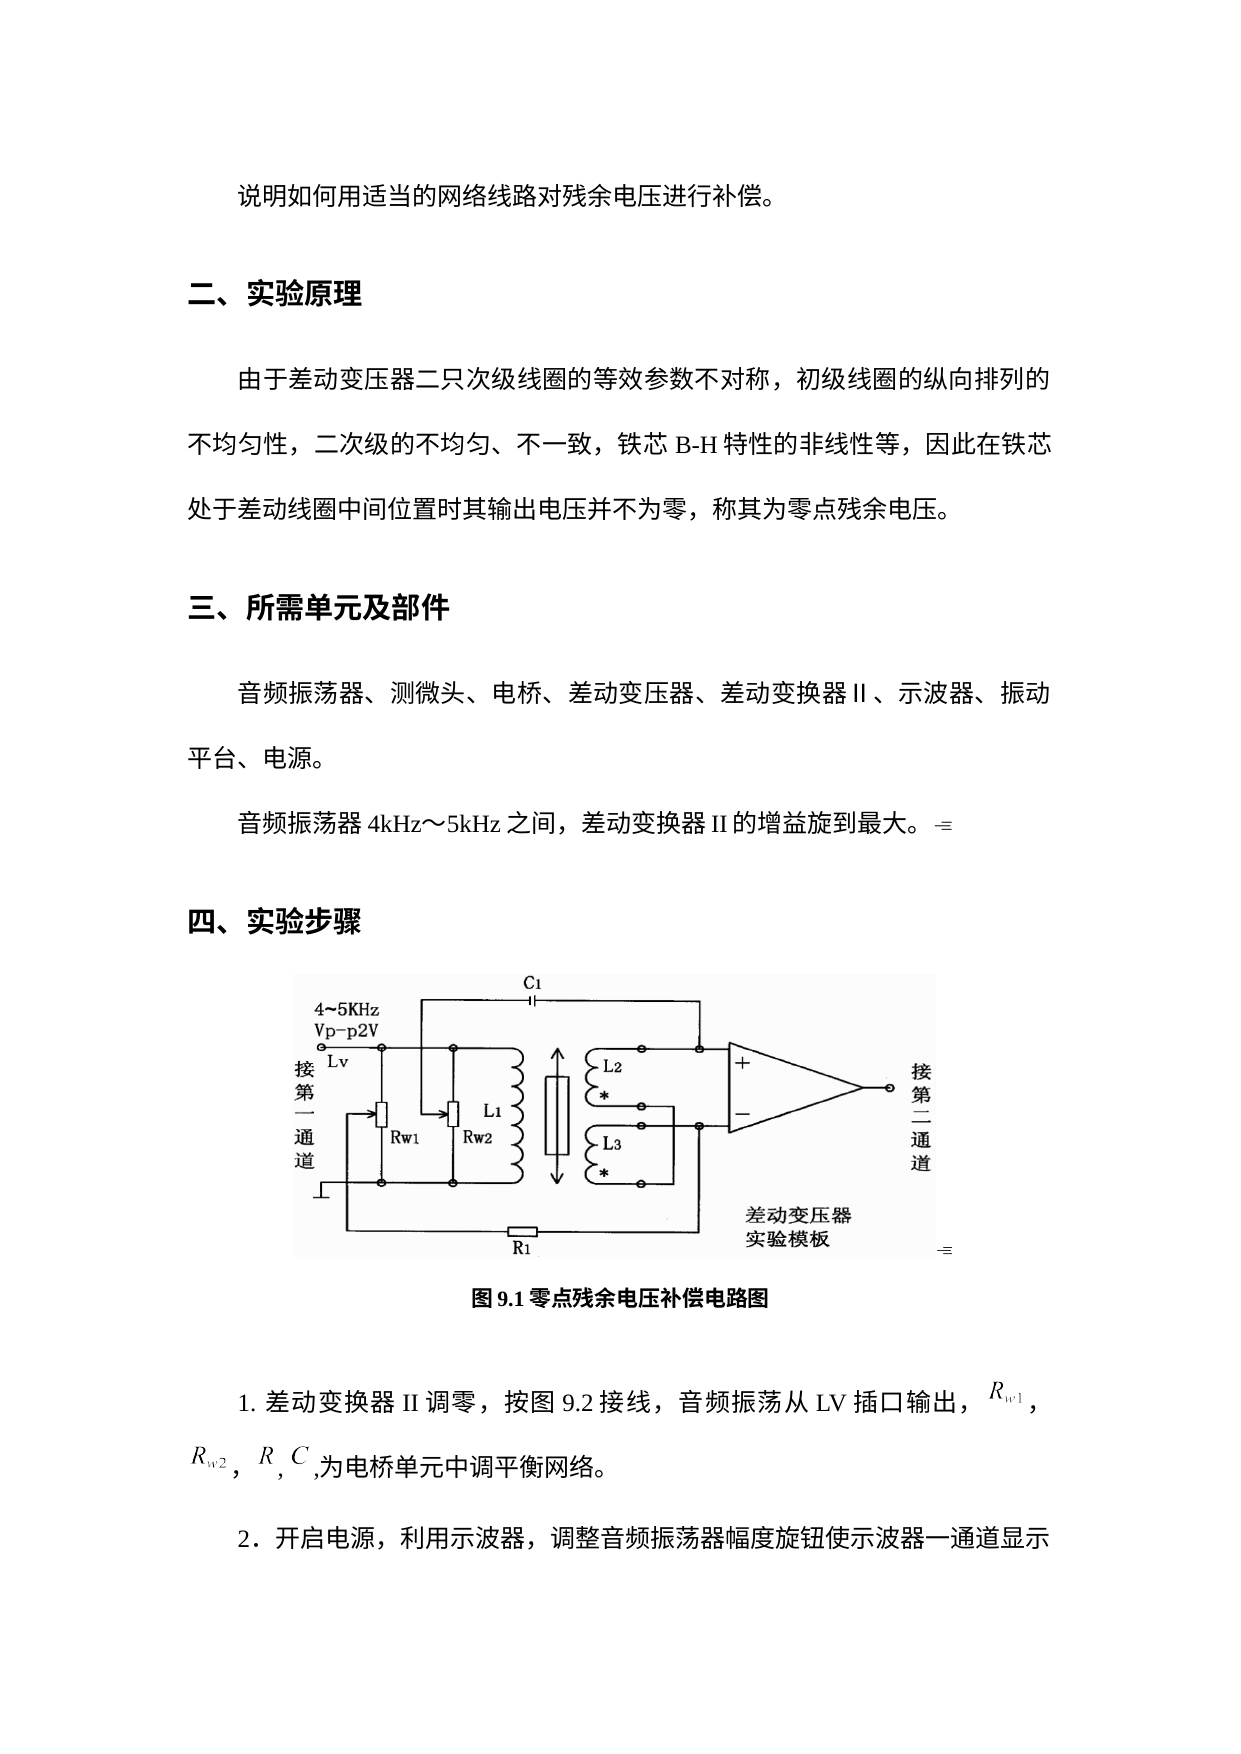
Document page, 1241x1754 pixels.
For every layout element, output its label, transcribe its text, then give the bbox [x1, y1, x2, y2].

text 1. 差动变换器II调零，按图9.2接线，音频振荡从LV插口输出，，，, ,为电桥单元中调平衡网络。 [187, 1374, 1053, 1504]
text 三、所需单元及部件 [187, 573, 1053, 638]
text 四、实验步骤 [187, 887, 1053, 952]
text 说明如何用适当的网络线路对残余电压进行补偿。 [187, 162, 1053, 227]
text 音频振荡器4kHz～5kHz之间，差动变换器II的增益旋到最大。 [187, 789, 1053, 854]
text 图9.1零点残余电压补偿电路图 [187, 1280, 1053, 1313]
text 音频振荡器、测微头、电桥、差动变压器、差动变换器Ⅱ、示波器、振动平台、电源。 [187, 659, 1053, 789]
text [187, 1504, 1053, 1569]
picture [287, 972, 936, 1257]
text 二、实验原理 [187, 259, 1053, 324]
text 由于差动变压器二只次级线圈的等效参数不对称，初级线圈的纵向排列的不均匀性，二次级的不均匀、不一致，铁芯B-H特性的非线性等，因此在铁芯处于差动线圈中间位置时其输出电压并不为零，称其为零点残余电压。 [187, 346, 1053, 541]
